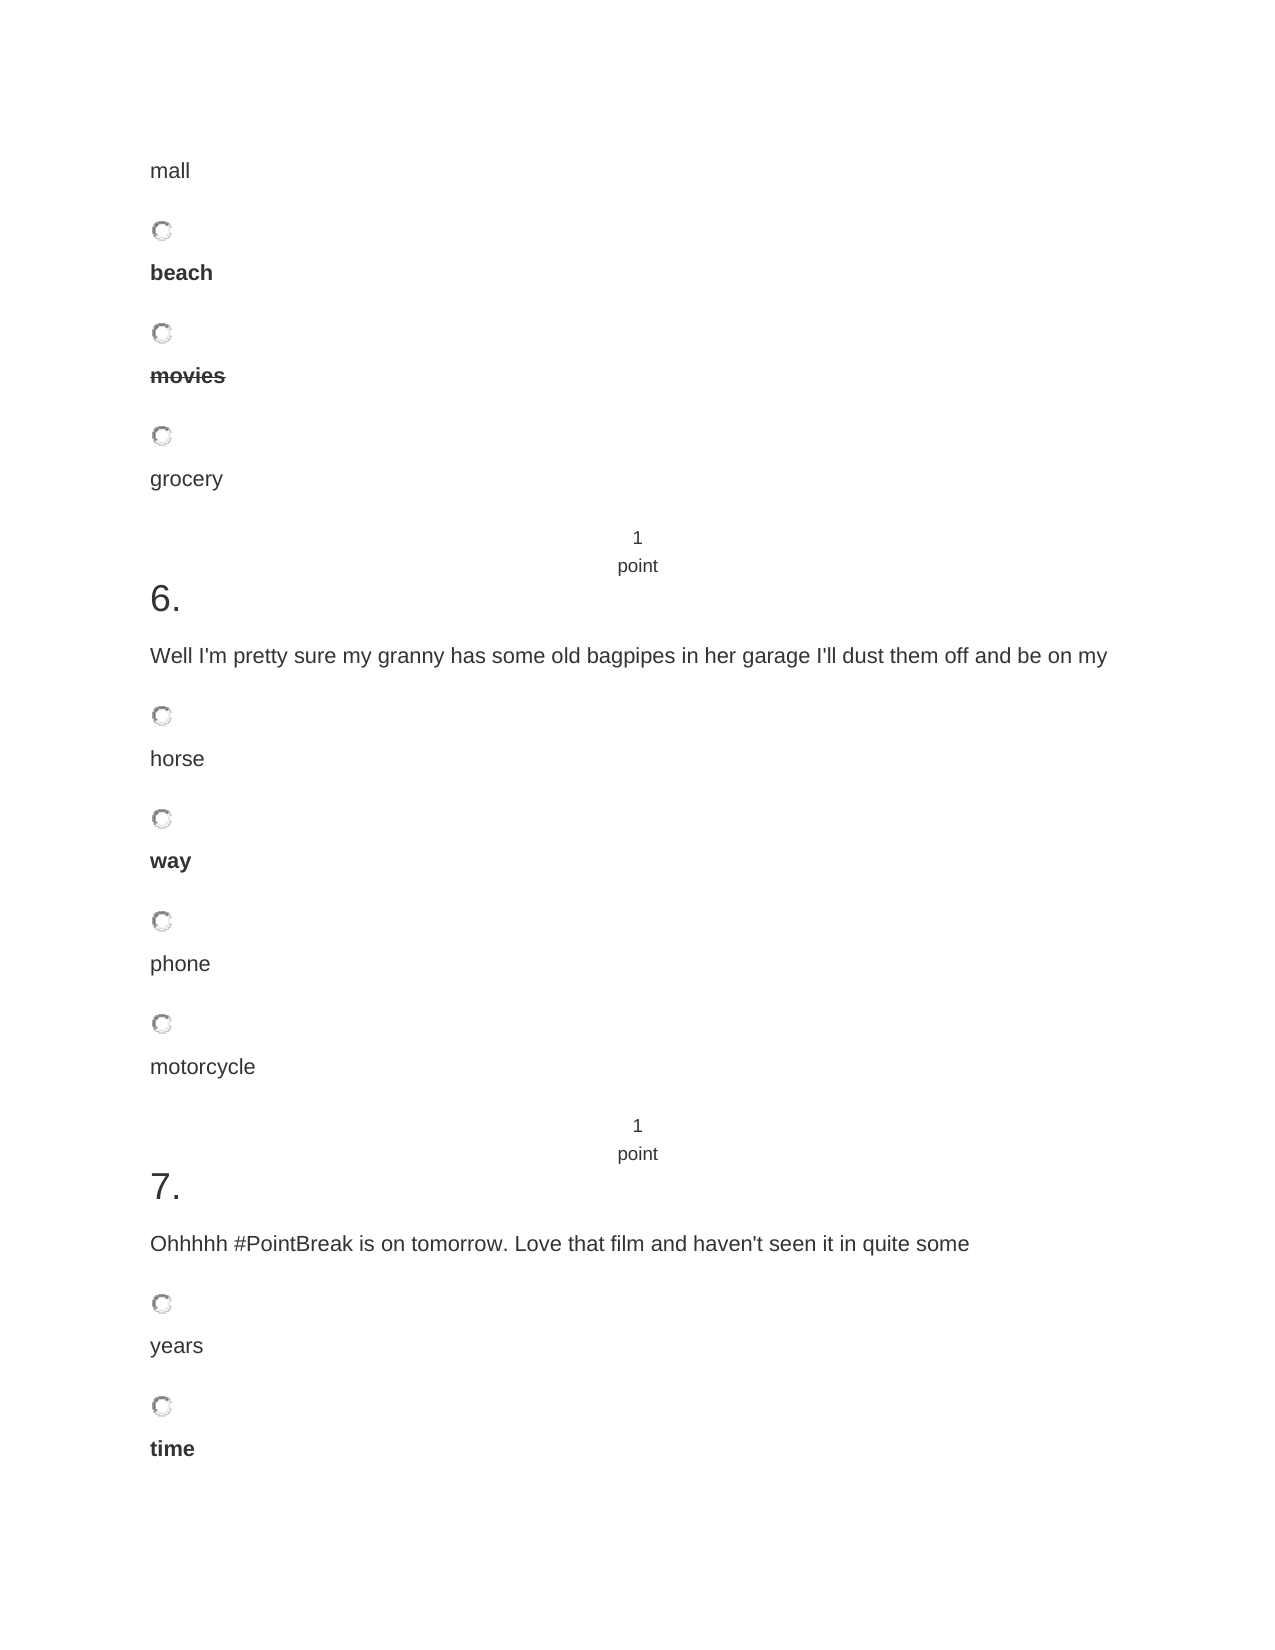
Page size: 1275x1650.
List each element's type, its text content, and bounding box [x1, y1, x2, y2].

text time [150, 1428, 1125, 1461]
text horse [150, 738, 1125, 771]
text beach [150, 253, 1125, 286]
text movies [150, 355, 1125, 388]
text way [150, 841, 1125, 873]
text 6. [150, 576, 1125, 619]
text motorcycle [150, 1046, 1125, 1079]
text Well I'm pretty sure my granny has some old bagpipes in her garage I'll dust them off and be on my [150, 635, 1125, 668]
text 1 point [150, 1108, 1125, 1164]
text mall [150, 150, 1125, 183]
text phone [150, 943, 1125, 976]
text Ohhhhh #PointBreak is on tomorrow. Love that film and haven't seen it in quite some [150, 1223, 1125, 1256]
text 1 point [150, 520, 1125, 576]
text grocery [150, 458, 1125, 491]
text years [150, 1326, 1125, 1358]
text 7. [150, 1164, 1125, 1207]
